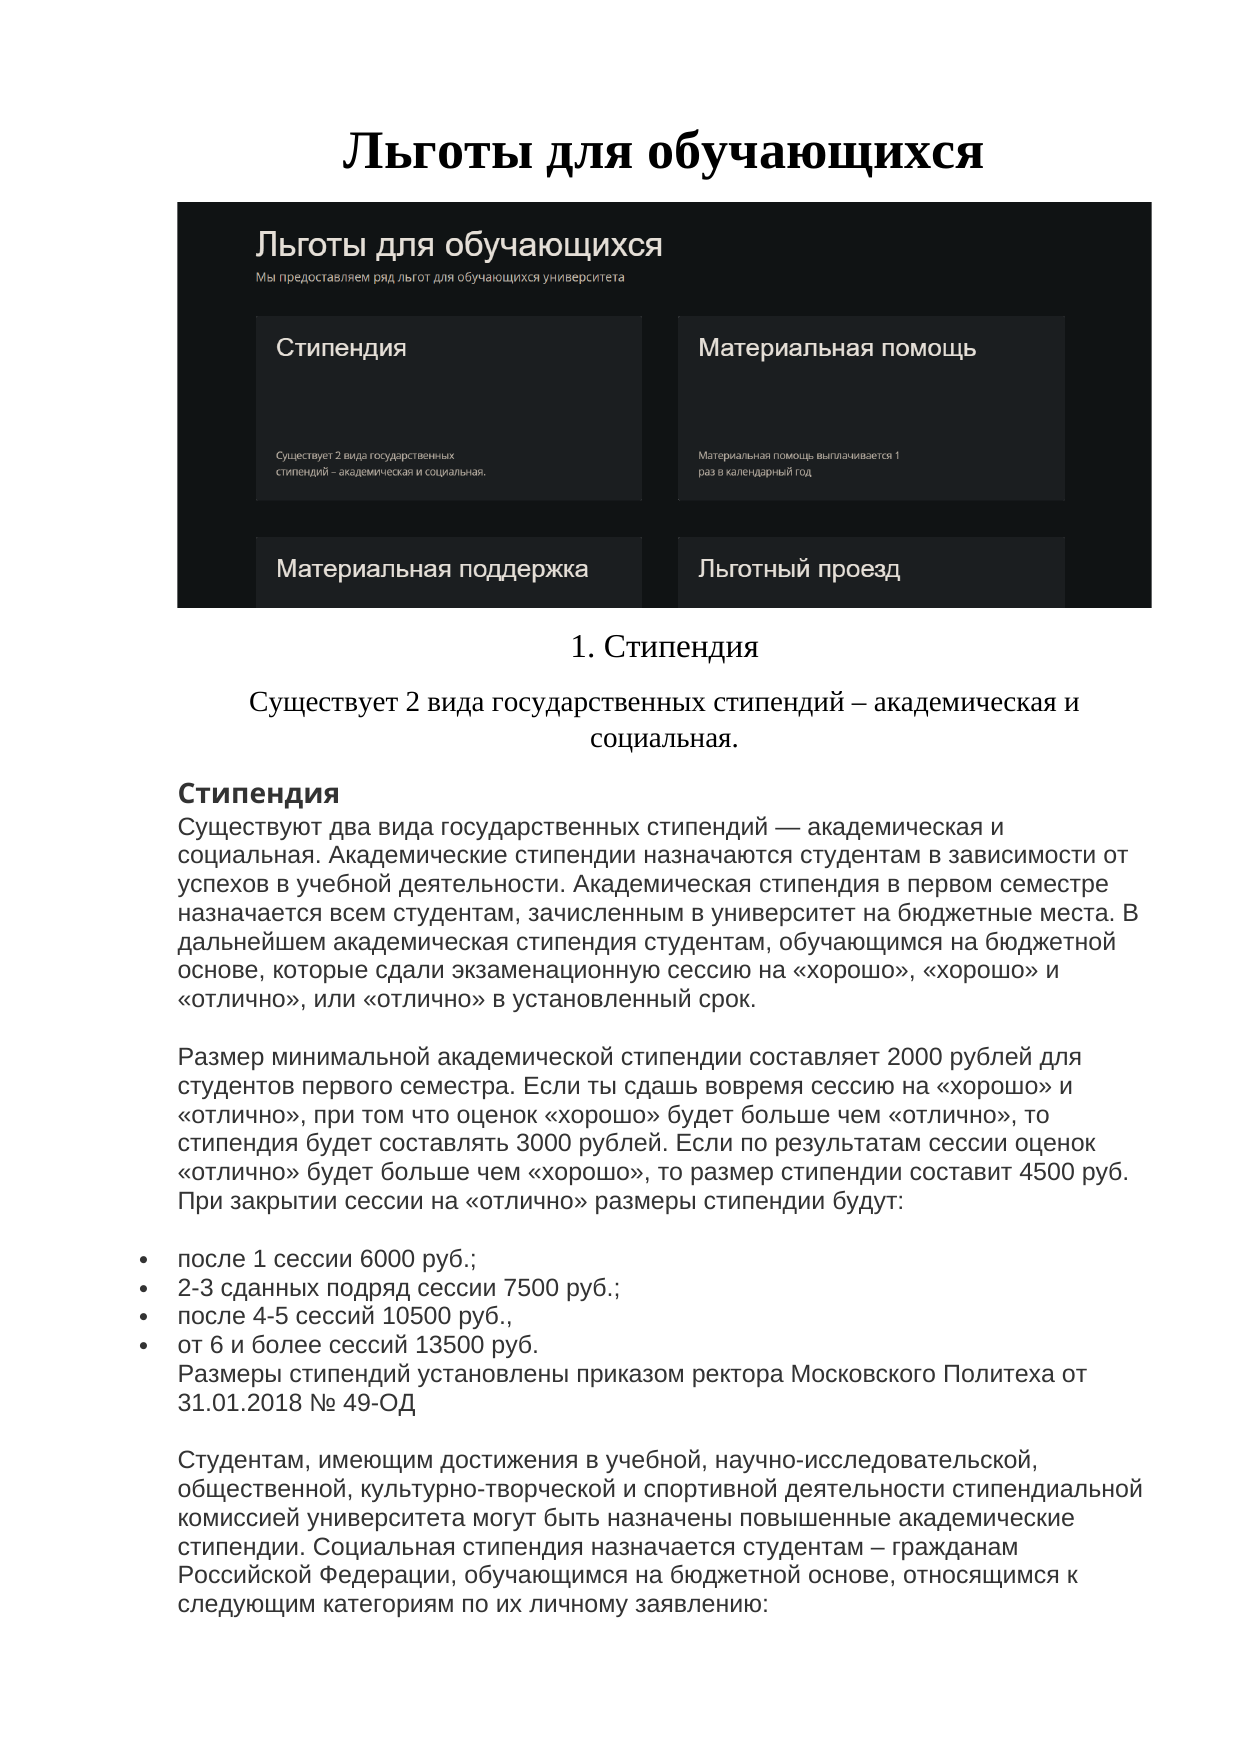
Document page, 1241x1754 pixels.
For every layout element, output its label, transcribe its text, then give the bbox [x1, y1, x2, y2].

text Стипендия [177, 773, 1152, 812]
list от 6 и более сессий 13500 руб. [140, 1330, 1152, 1359]
list после 1 сессии 6000 руб.; [140, 1244, 1152, 1272]
text Существуют два вида государственных стипендий — академическая и социальная. Академические стипендии назначаются студентам в зависимости от успехов в учебной деятельности. Академическая стипендия в первом семестре назначается всем студентам, зачисленным в университет на бюджетные места. В дальнейшем академическая стипендия студентам, обучающимся на бюджетной основе, которые сдали экзаменационную сессию на «хорошо», «хорошо» и «отлично», или «отлично» в установленный срок. [177, 812, 1152, 1013]
text Размеры стипендий установлены приказом ректора Московского Политеха от 31.01.2018 № 49-ОД [177, 1359, 1152, 1416]
text 1. Стипендия [177, 626, 1152, 665]
list 2-3 сданных подряд сессии 7500 руб.; [140, 1272, 1152, 1301]
text Студентам, имеющим достижения в учебной, научно-исследовательской, общественной, культурно-творческой и спортивной деятельности стипендиальной комиссией университета могут быть назначены повышенные академические стипендии. Социальная стипендия назначается студентам – гражданам Российской Федерации, обучающимся на бюджетной основе, относящимся к следующим категориям по их личному заявлению: [177, 1445, 1152, 1618]
text Существует 2 вида государственных стипендий – академическая и социальная. [177, 684, 1152, 754]
list после 4-5 сессий 10500 руб., [140, 1301, 1152, 1330]
text Размер минимальной академической стипендии составляет 2000 рублей для студентов первого семестра. Если ты сдашь вовремя сессию на «хорошо» и «отлично», при том что оценок «хорошо» будет больше чем «отлично», то стипендия будет составлять 3000 рублей. Если по результатам сессии оценок «отлично» будет больше чем «хорошо», то размер стипендии составит 4500 руб. При закрытии сессии на «отлично» размеры стипендии будут: [177, 1042, 1152, 1214]
text Льготы для обучающихся [177, 118, 1152, 180]
picture [177, 202, 1152, 608]
